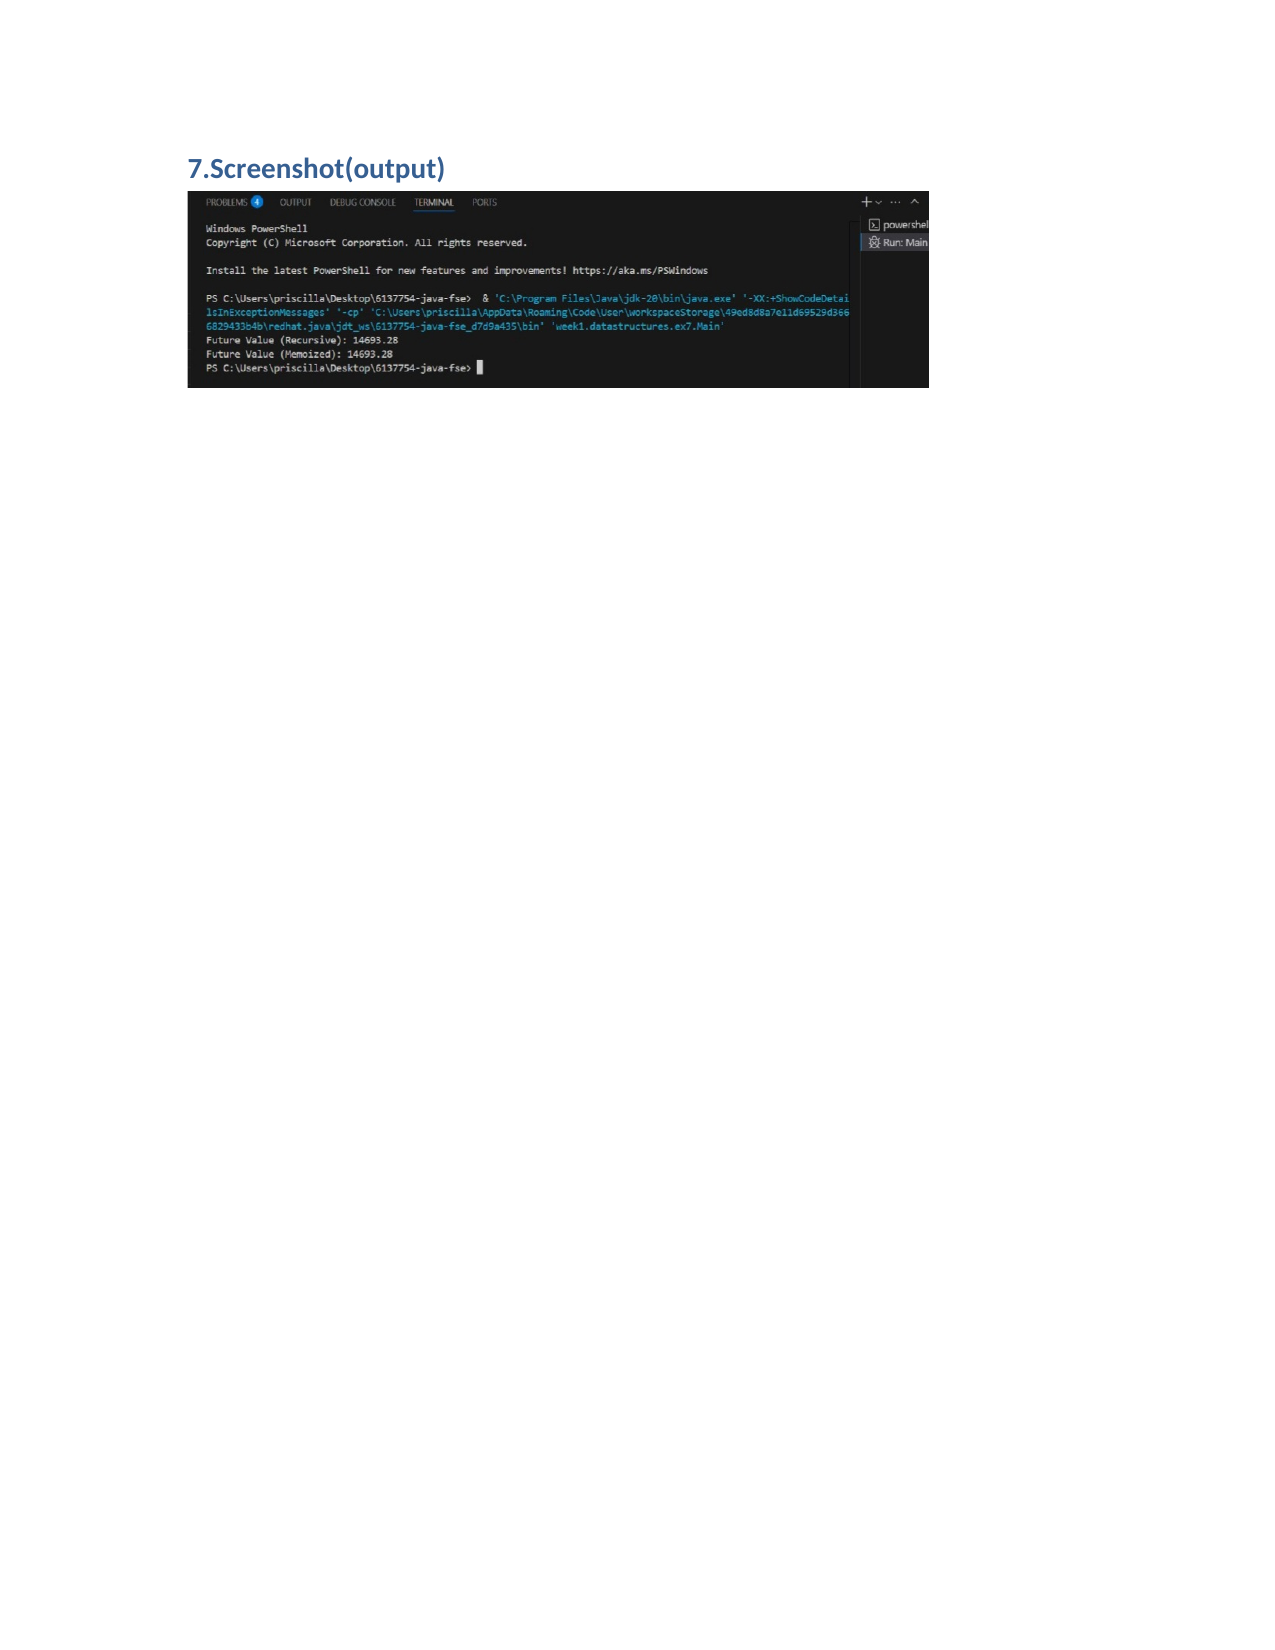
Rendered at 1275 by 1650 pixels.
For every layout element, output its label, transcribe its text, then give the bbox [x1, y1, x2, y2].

picture [187, 191, 929, 388]
subtitle 7.Screenshot(output) [187, 150, 1087, 186]
